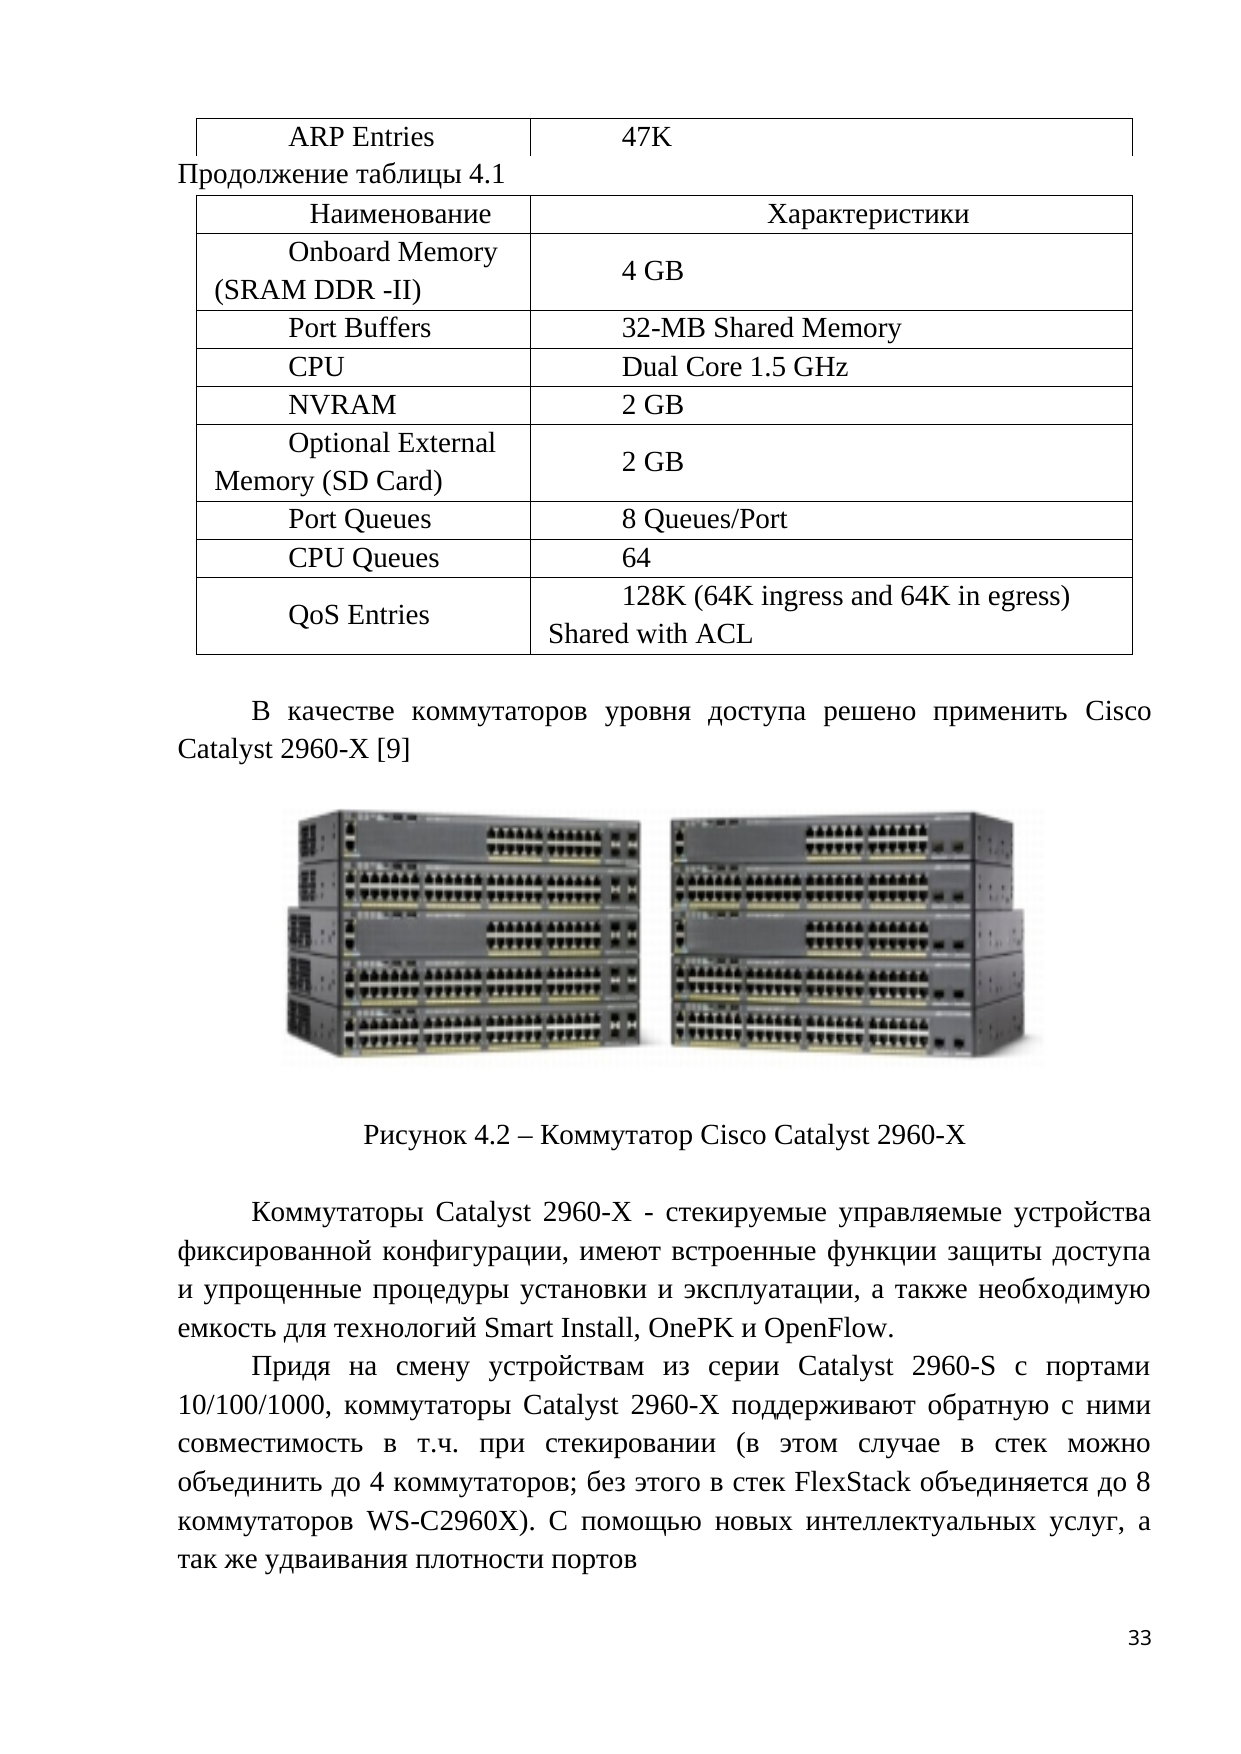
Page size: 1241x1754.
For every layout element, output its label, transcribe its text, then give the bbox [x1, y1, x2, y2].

text Придя на смену устройствам из серии Catalyst 2960-S с портами 10/100/1000, коммутаторы Catalyst 2960-X поддерживают обратную с ними совместимость в т.ч. при стекировании (в этом случае в стек можно объединить до 4 коммутаторов; без этого в стек FlexStack объединяется до 8 коммутаторов WS-C2960X). С помощью новых интеллектуальных услуг, а так же удваивания плотности портов [177, 1348, 1152, 1575]
table_cell Optional External Memory (SD Card) [197, 425, 530, 501]
picture [281, 808, 1048, 1074]
table_cell CPU [197, 349, 530, 386]
table_cell NVRAM [197, 387, 530, 424]
table_cell QoS Entries [197, 578, 530, 653]
table_cell 4 GB [531, 234, 1132, 309]
table_cell 47K [531, 119, 1132, 156]
table_cell 64 [531, 540, 1132, 577]
table_cell 2 GB [531, 387, 1132, 424]
table_header Наименование [197, 196, 530, 233]
table_cell ARP Entries [197, 119, 530, 156]
table_cell Port Buffers [197, 311, 530, 348]
text Коммутаторы Catalyst 2960-X - стекируемые управляемые устройства фиксированной конфигурации, имеют встроенные функции защиты доступа и упрощенные процедуры установки и эксплуатации, а также необходимую емкость для технологий Smart Install, OnePK и OpenFlow. [177, 1194, 1152, 1343]
table_cell 2 GB [531, 425, 1132, 501]
text Рисунок 4.2 – Коммутатор Cisco Catalyst 2960-X [177, 1117, 1152, 1151]
table_cell Onboard Memory (SRAM DDR -II) [197, 234, 530, 309]
table_cell Dual Core 1.5 GHz [531, 349, 1132, 386]
table_cell CPU Queues [197, 540, 530, 577]
table_cell 32-MB Shared Memory [531, 311, 1132, 348]
text В качестве коммутаторов уровня доступа решено применить Cisco Catalyst 2960-X [9] [177, 693, 1152, 765]
table_header Характеристики [531, 196, 1132, 233]
table_cell Port Queues [197, 502, 530, 539]
text Продолжение таблицы 4.1 [177, 156, 1152, 190]
table_cell 128K (64K ingress and 64K in egress) Shared with ACL [531, 578, 1132, 653]
table_cell 8 Queues/Port [531, 502, 1132, 539]
